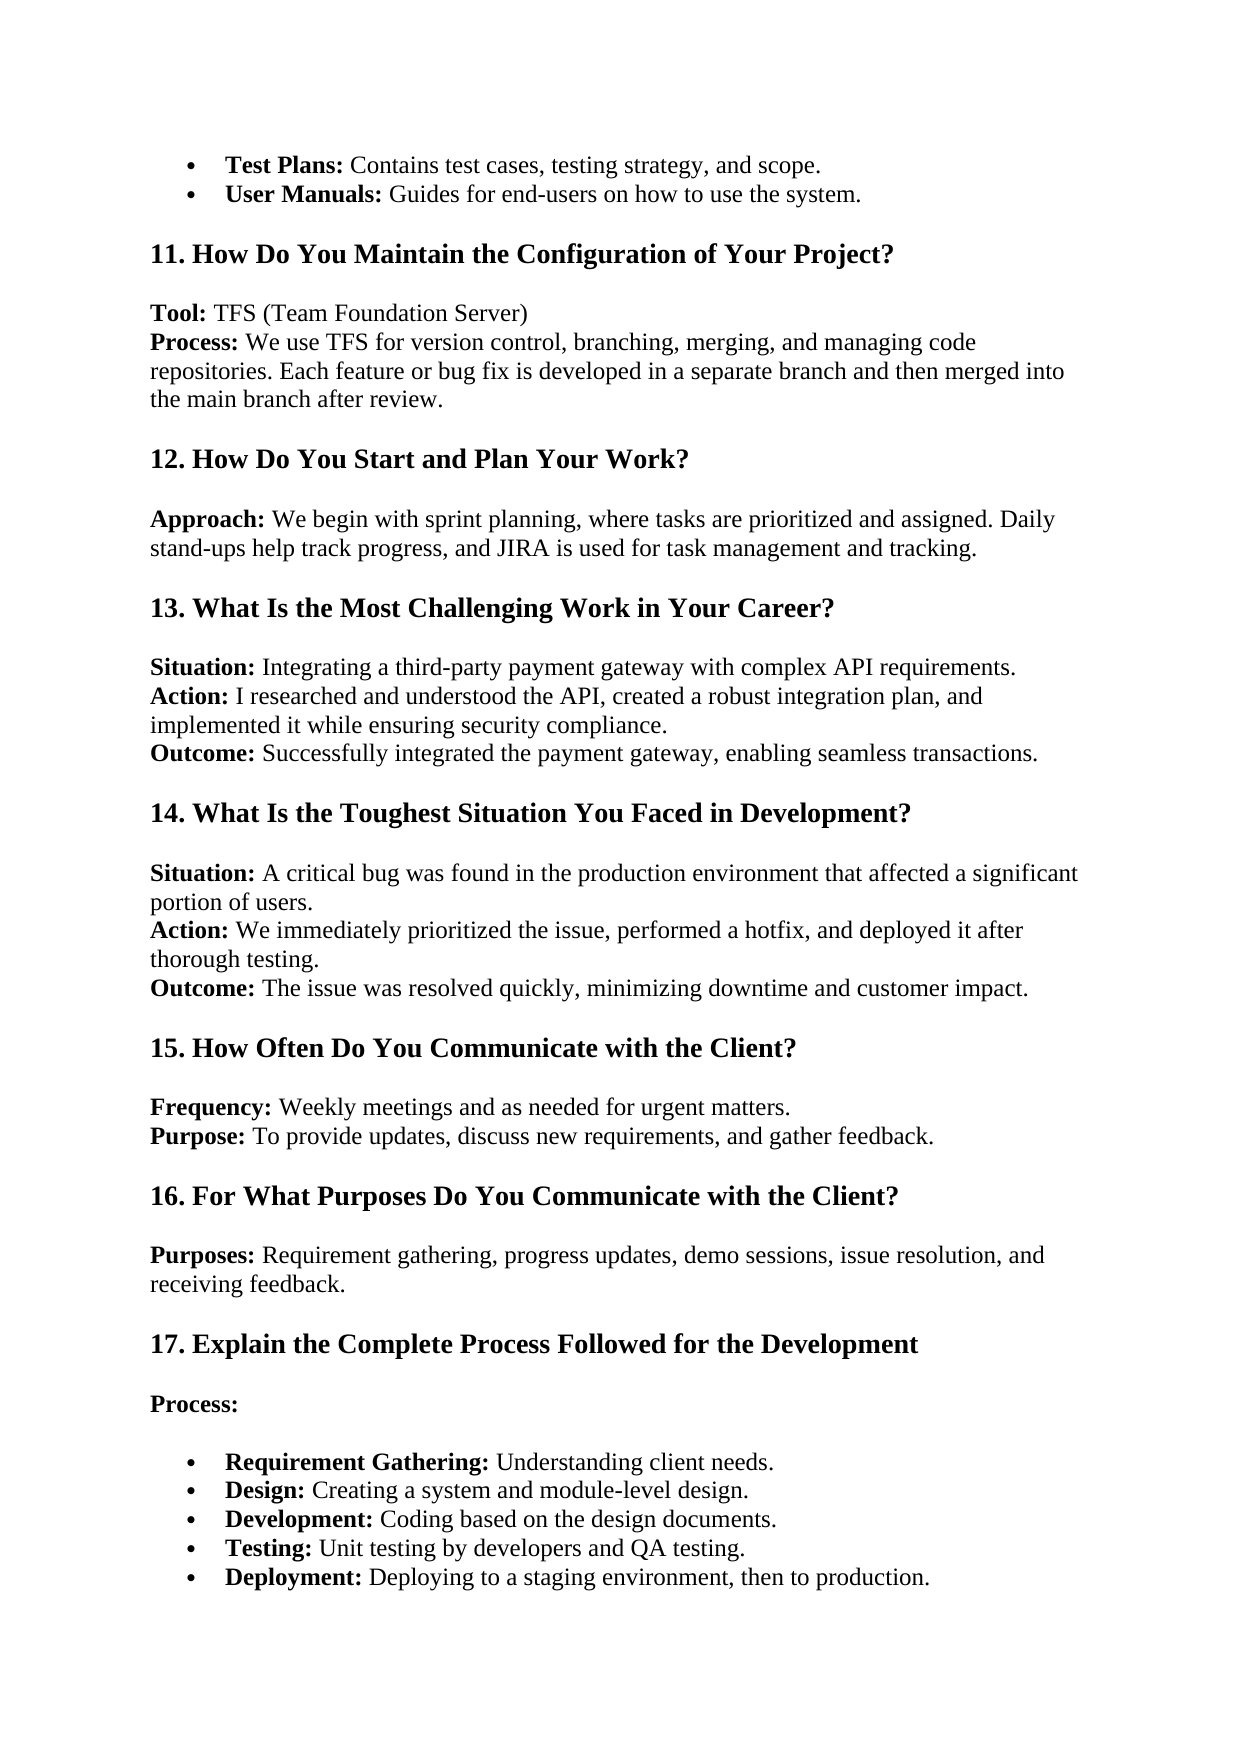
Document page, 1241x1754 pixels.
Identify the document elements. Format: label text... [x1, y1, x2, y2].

text Purposes: Requirement gathering, progress updates, demo sessions, issue resolution, and receiving feedback. [150, 1241, 1090, 1298]
list Design: Creating a system and module-level design. [187, 1476, 1090, 1504]
text Approach: We begin with sprint planning, where tasks are prioritized and assigned. Daily stand-ups help track progress, and JIRA is used for task management and tracking. [150, 504, 1090, 561]
text Situation: Integrating a third-party payment gateway with complex API requirements. Action: I researched and understood the API, created a robust integration plan, and implemented it while ensuring security compliance. Outcome: Successfully integrated the payment gateway, enabling seamless transactions. [150, 652, 1090, 767]
list Testing: Unit testing by developers and QA testing. [187, 1533, 1090, 1562]
list Requirement Gathering: Understanding client needs. [187, 1447, 1090, 1476]
text 12. How Do You Start and Plan Your Work? [150, 442, 1090, 475]
text 17. Explain the Complete Process Followed for the Development [150, 1327, 1090, 1360]
list Deployment: Deploying to a staging environment, then to production. [187, 1562, 1090, 1591]
text Situation: A critical bug was found in the production environment that affected a significant portion of users. Action: We immediately prioritized the issue, performed a hotfix, and deployed it after thorough testing. Outcome: The issue was resolved quickly, minimizing downtime and customer impact. [150, 858, 1090, 1002]
text 14. What Is the Toughest Situation You Faced in Development? [150, 796, 1090, 829]
list Development: Coding based on the design documents. [187, 1504, 1090, 1533]
list User Manuals: Guides for end-users on how to use the system. [187, 179, 1090, 207]
text Tool: TFS (Team Foundation Server) Process: We use TFS for version control, branching, merging, and managing code repositories. Each feature or bug fix is developed in a separate branch and then merged into the main branch after review. [150, 298, 1090, 413]
text Frequency: Weekly meetings and as needed for urgent matters. Purpose: To provide updates, discuss new requirements, and gather feedback. [150, 1092, 1090, 1150]
list Test Plans: Contains test cases, testing strategy, and scope. [187, 150, 1090, 179]
text 16. For What Purposes Do You Communicate with the Client? [150, 1179, 1090, 1211]
text Process: [150, 1389, 1090, 1418]
text 13. What Is the Most Challenging Work in Your Career? [150, 591, 1090, 623]
text 11. How Do You Maintain the Configuration of Your Project? [150, 237, 1090, 269]
text 15. How Often Do You Communicate with the Client? [150, 1031, 1090, 1063]
